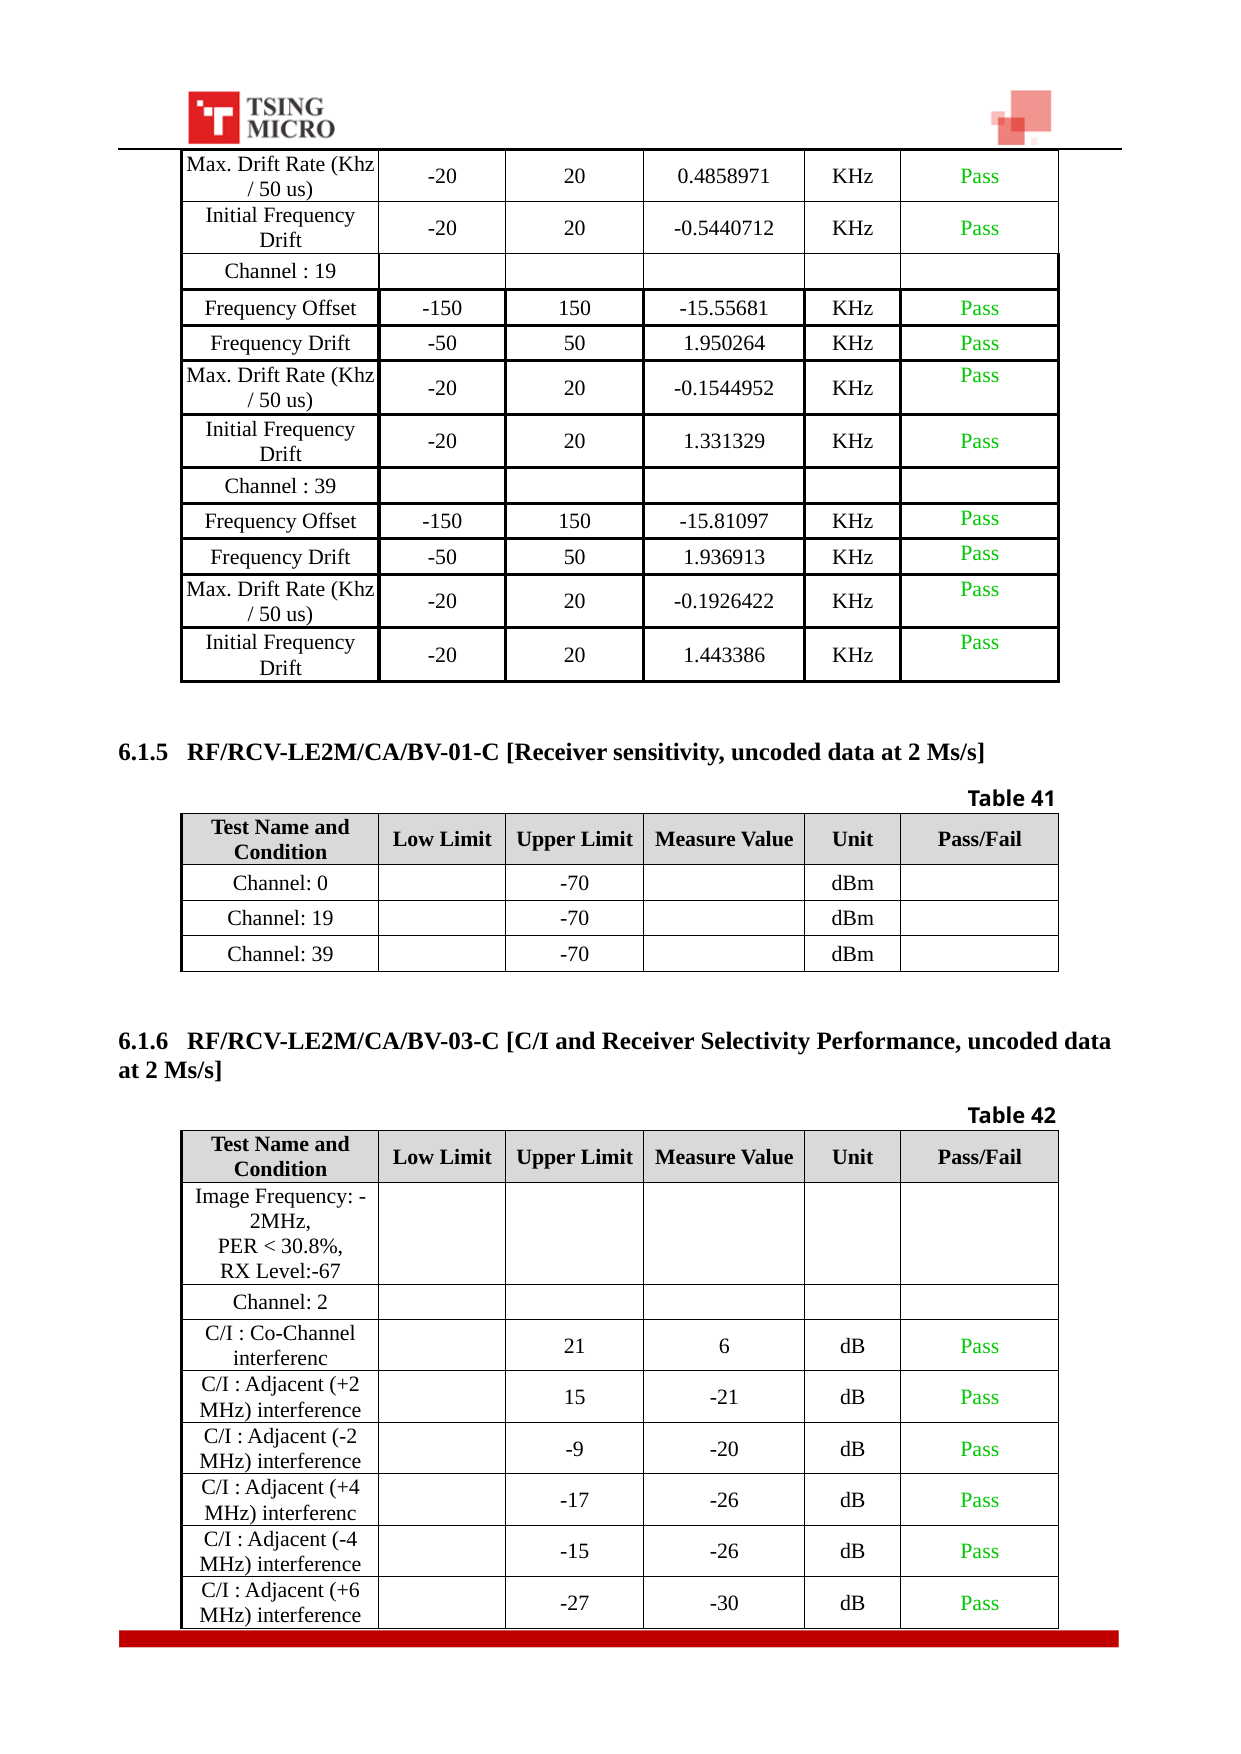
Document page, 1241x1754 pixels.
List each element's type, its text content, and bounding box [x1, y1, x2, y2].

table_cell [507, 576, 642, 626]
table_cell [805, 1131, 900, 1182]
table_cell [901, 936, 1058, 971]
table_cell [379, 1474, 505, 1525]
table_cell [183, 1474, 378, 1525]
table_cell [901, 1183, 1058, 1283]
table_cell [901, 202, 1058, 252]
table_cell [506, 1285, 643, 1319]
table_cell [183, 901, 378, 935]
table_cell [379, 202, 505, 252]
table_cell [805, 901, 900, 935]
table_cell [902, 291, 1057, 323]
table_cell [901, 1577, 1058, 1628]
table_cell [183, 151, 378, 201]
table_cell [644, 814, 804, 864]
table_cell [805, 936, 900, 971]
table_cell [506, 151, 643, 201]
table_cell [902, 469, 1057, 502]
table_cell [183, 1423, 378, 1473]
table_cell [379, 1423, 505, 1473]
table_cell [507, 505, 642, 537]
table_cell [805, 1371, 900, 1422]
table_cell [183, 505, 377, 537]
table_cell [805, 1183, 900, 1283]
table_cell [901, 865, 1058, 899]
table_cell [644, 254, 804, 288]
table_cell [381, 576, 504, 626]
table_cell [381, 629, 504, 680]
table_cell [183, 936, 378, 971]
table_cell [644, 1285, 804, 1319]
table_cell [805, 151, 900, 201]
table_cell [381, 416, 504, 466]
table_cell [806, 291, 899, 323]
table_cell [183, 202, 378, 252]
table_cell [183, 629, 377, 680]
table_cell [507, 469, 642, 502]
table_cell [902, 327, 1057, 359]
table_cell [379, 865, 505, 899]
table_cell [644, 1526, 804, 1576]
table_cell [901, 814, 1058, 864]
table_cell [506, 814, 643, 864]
subtitle RF/RCV-LE2M/CA/BV-01-C [Receiver sensitivity, uncoded data at 2 Ms/s] [118, 737, 1122, 766]
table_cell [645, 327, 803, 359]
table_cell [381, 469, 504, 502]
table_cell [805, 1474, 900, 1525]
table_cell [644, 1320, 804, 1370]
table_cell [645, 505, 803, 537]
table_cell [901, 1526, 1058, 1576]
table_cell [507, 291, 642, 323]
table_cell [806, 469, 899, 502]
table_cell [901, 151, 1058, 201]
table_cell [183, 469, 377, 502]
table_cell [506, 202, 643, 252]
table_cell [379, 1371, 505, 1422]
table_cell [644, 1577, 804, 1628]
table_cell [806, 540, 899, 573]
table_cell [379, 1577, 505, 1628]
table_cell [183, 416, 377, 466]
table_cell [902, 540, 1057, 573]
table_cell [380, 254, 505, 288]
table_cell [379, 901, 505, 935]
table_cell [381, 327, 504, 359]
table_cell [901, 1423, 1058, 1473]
subtitle RF/RCV-LE2M/CA/BV-03-C [C/I and Receiver Selectivity Performance, uncoded data at 2 Ms/s] [118, 1026, 1122, 1084]
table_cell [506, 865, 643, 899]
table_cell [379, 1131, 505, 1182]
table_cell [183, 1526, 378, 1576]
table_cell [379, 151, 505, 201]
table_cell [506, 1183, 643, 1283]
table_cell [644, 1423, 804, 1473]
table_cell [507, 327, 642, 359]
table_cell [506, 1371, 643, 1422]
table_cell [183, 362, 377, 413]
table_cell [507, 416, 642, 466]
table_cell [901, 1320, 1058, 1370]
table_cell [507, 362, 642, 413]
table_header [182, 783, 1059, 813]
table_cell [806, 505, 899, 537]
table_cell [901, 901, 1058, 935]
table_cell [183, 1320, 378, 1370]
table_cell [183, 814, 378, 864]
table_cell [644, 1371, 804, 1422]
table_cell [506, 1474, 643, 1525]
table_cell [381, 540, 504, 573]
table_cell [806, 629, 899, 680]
picture [118, 1629, 1121, 1651]
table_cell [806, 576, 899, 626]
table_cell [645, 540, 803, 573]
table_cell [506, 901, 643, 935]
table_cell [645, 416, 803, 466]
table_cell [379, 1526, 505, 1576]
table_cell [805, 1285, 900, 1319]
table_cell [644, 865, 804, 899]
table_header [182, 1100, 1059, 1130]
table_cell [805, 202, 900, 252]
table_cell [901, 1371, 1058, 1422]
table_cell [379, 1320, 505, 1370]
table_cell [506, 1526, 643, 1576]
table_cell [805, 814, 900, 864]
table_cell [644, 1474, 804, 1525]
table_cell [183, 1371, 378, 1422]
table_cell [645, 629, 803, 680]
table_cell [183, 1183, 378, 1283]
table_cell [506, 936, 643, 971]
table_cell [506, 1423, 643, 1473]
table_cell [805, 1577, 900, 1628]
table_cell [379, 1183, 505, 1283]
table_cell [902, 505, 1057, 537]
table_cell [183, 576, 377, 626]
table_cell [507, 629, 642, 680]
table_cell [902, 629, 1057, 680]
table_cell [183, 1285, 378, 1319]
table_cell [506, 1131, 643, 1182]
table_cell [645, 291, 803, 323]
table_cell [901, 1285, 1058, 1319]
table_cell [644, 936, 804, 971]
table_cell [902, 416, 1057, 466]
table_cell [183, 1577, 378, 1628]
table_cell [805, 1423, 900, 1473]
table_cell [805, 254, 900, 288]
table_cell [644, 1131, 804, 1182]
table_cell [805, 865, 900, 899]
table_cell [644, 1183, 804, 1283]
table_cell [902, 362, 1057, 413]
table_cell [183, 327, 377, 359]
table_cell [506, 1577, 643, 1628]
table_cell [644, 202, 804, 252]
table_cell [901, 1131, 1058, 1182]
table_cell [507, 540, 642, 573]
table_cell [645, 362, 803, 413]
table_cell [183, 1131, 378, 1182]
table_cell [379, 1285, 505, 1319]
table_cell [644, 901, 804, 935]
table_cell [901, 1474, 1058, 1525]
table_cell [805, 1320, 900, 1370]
picture [187, 88, 1053, 146]
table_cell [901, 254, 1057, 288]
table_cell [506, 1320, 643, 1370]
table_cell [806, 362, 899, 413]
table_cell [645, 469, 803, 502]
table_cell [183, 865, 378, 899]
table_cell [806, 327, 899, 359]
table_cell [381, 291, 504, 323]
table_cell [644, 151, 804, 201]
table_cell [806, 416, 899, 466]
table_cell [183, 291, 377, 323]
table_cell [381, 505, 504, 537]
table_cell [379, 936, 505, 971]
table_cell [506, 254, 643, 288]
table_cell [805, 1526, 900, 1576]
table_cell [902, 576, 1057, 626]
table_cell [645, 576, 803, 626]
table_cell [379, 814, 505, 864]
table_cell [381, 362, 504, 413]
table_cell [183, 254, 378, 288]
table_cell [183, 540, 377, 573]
